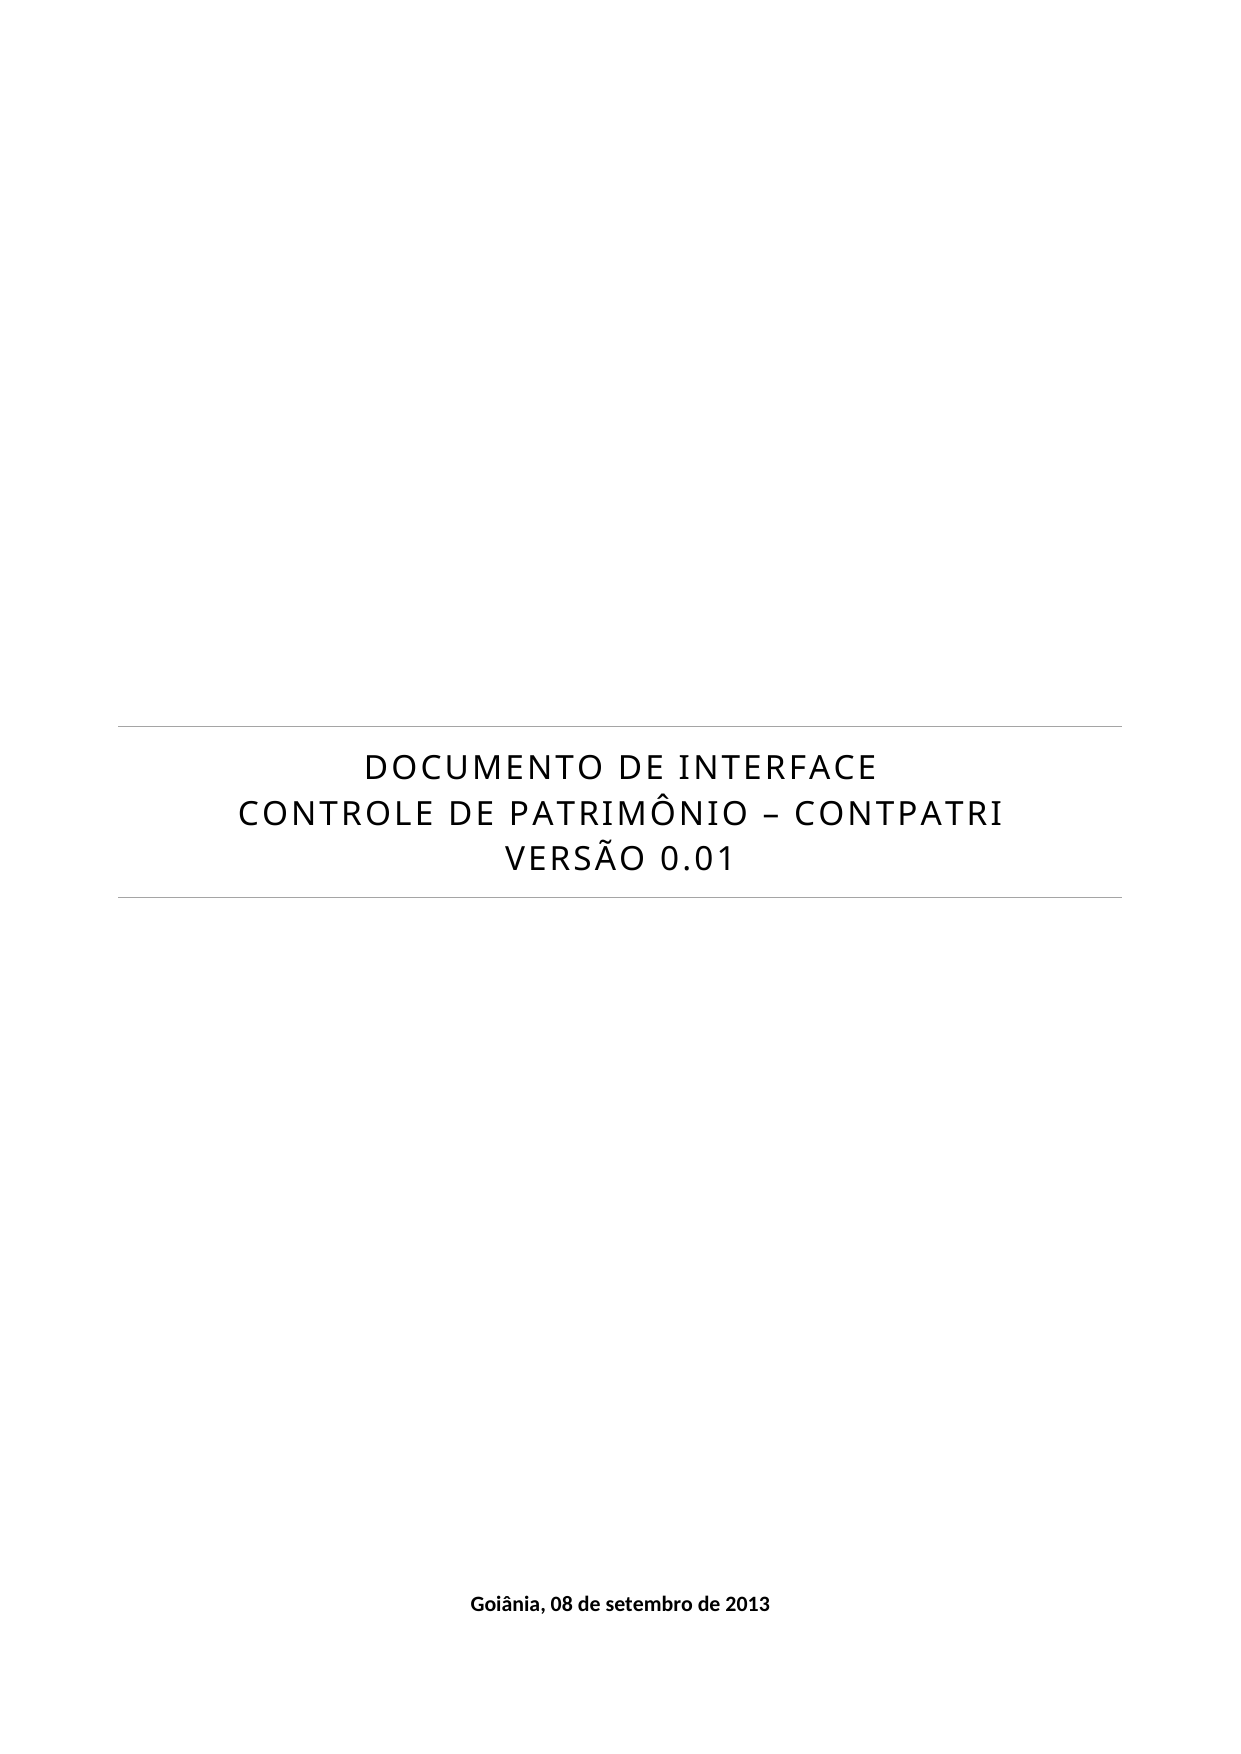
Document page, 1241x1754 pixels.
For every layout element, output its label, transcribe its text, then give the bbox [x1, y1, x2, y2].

title DOCUMENTO DE INTERFACE [118, 727, 1122, 789]
title Versão 0.01 [118, 816, 1122, 897]
text Goiânia, 08 de setembro de 2013 [118, 1590, 1122, 1617]
title Controle de patrimônio – ContPatri [118, 789, 1122, 816]
